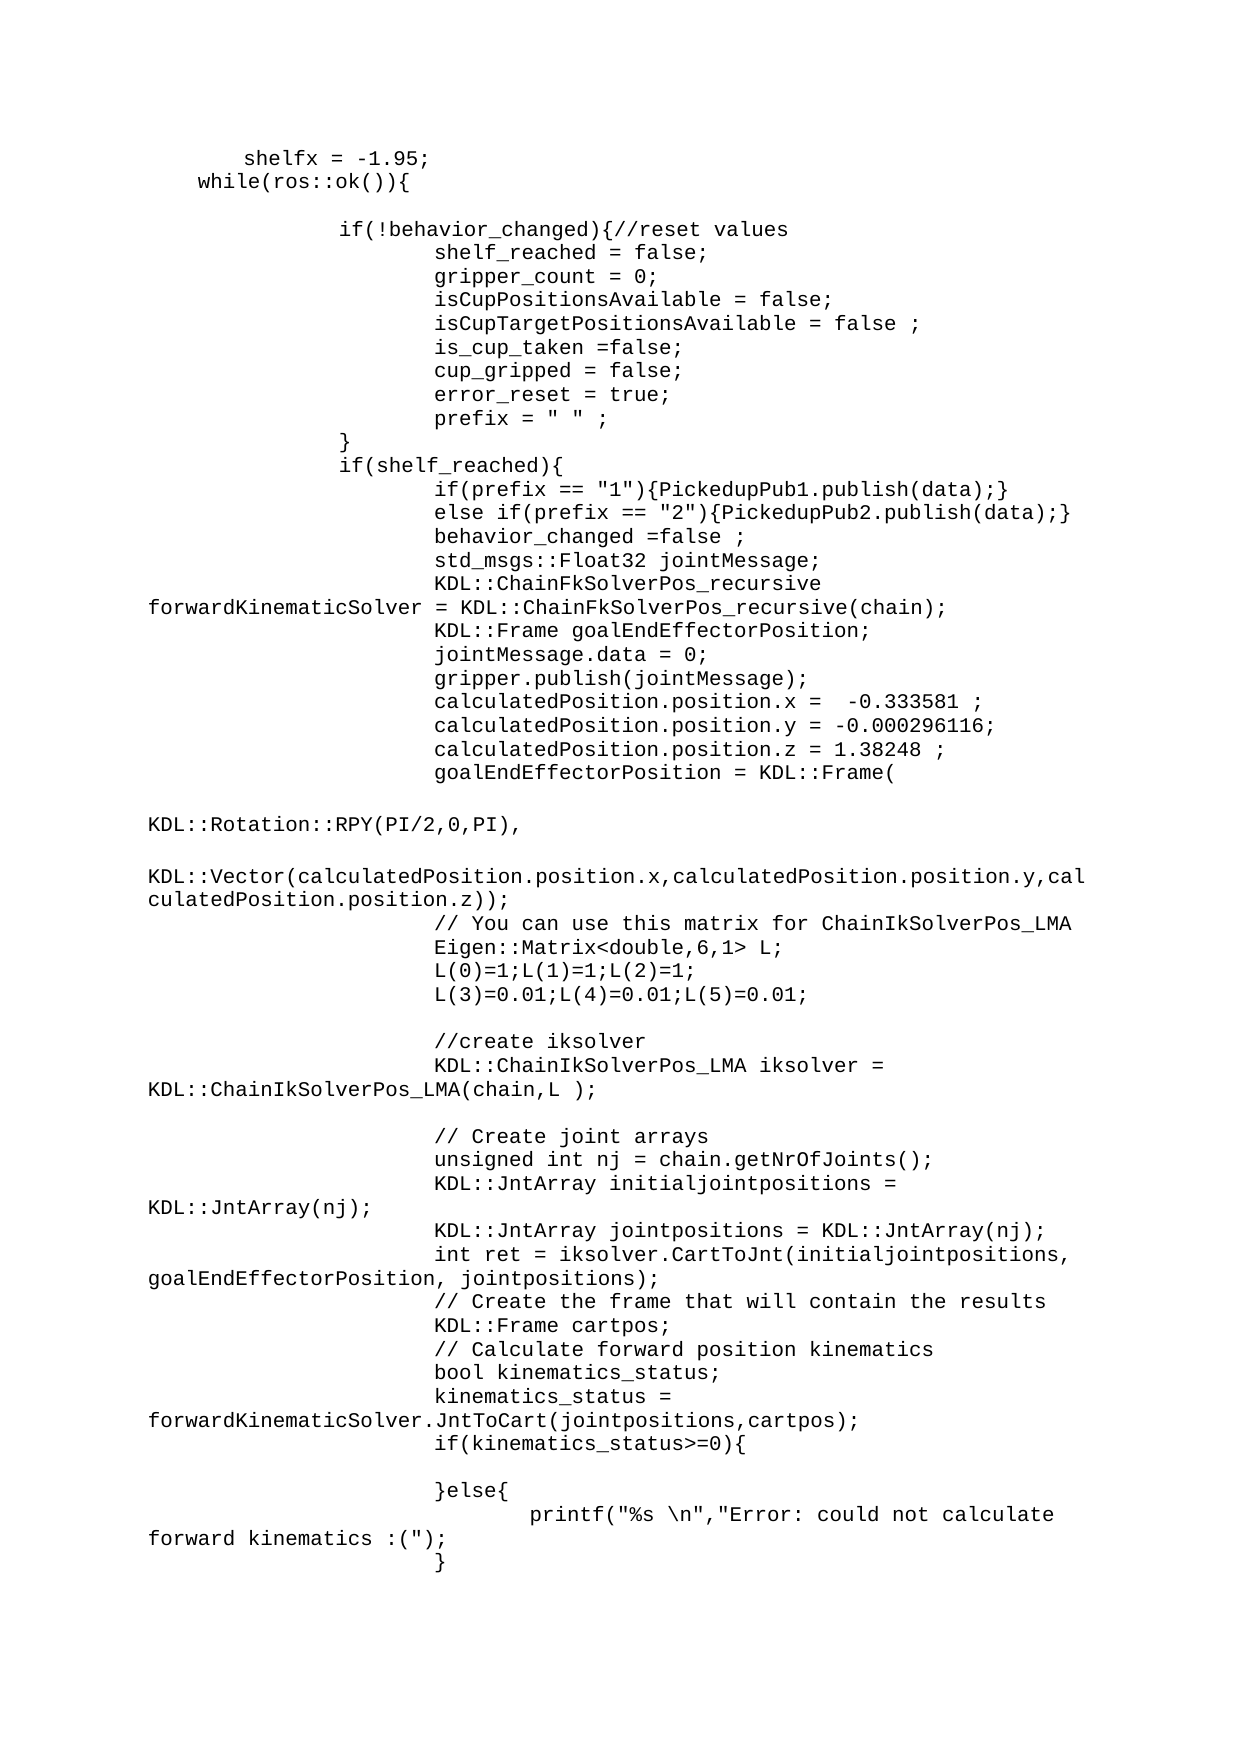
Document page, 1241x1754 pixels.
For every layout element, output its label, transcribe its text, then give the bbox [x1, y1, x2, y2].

text Eigen::Matrix<double,6,1> L; [148, 937, 1093, 960]
text //create iksolver [148, 1031, 1093, 1055]
text calculatedPosition.position.y = -0.000296116; [148, 715, 1093, 739]
text bool kinematics_status; [148, 1362, 1093, 1386]
text KDL::JntArray initialjointpositions = KDL::JntArray(nj); [148, 1173, 1093, 1220]
text if(shelf_reached){ [148, 455, 1093, 479]
text if(prefix == "1"){PickedupPub1.publish(data);} [148, 479, 1093, 502]
text L(0)=1;L(1)=1;L(2)=1; [148, 960, 1093, 984]
text int ret = iksolver.CartToJnt(initialjointpositions, goalEndEffectorPosition, jointpositions); [148, 1244, 1093, 1291]
text else if(prefix == "2"){PickedupPub2.publish(data);} [148, 502, 1093, 526]
text L(3)=0.01;L(4)=0.01;L(5)=0.01; [148, 984, 1093, 1008]
text KDL::Frame cartpos; [148, 1315, 1093, 1339]
text shelf_reached = false; [148, 242, 1093, 266]
text // Create the frame that will contain the results [148, 1291, 1093, 1315]
text if(!behavior_changed){//reset values [148, 218, 1093, 242]
text } [148, 1551, 1093, 1575]
text KDL::Frame goalEndEffectorPosition; [148, 621, 1093, 644]
text KDL::Rotation::RPY(PI/2,0,PI), [148, 786, 1093, 838]
text // Calculate forward position kinematics [148, 1339, 1093, 1362]
text shelfx = -1.95; [148, 148, 1093, 171]
text while(ros::ok()){ [148, 171, 1093, 195]
text error_reset = true; [148, 384, 1093, 408]
text jointMessage.data = 0; [148, 644, 1093, 668]
text KDL::Vector(calculatedPosition.position.x,calculatedPosition.position.y,calculatedPosition.position.z)); [148, 838, 1093, 913]
text prefix = " " ; [148, 408, 1093, 431]
text kinematics_status = forwardKinematicSolver.JntToCart(jointpositions,cartpos); [148, 1386, 1093, 1433]
text behavior_changed =false ; [148, 526, 1093, 549]
text goalEndEffectorPosition = KDL::Frame( [148, 762, 1093, 786]
text } [148, 431, 1093, 455]
text calculatedPosition.position.z = 1.38248 ; [148, 739, 1093, 762]
text gripper.publish(jointMessage); [148, 668, 1093, 691]
text KDL::ChainFkSolverPos_recursive forwardKinematicSolver = KDL::ChainFkSolverPos_recursive(chain); [148, 573, 1093, 621]
text KDL::ChainIkSolverPos_LMA iksolver = KDL::ChainIkSolverPos_LMA(chain,L ); [148, 1055, 1093, 1102]
text cup_gripped = false; [148, 360, 1093, 384]
text gripper_count = 0; [148, 266, 1093, 289]
text isCupTargetPositionsAvailable = false ; [148, 313, 1093, 337]
text calculatedPosition.position.x = -0.333581 ; [148, 691, 1093, 715]
text std_msgs::Float32 jointMessage; [148, 549, 1093, 573]
text if(kinematics_status>=0){ [148, 1433, 1093, 1457]
text KDL::JntArray jointpositions = KDL::JntArray(nj); [148, 1220, 1093, 1244]
text printf("%s \n","Error: could not calculate forward kinematics :("); [148, 1504, 1093, 1551]
text // Create joint arrays [148, 1126, 1093, 1149]
text }else{ [148, 1481, 1093, 1504]
text is_cup_taken =false; [148, 337, 1093, 360]
text unsigned int nj = chain.getNrOfJoints(); [148, 1149, 1093, 1173]
text // You can use this matrix for ChainIkSolverPos_LMA [148, 913, 1093, 937]
text isCupPositionsAvailable = false; [148, 289, 1093, 313]
